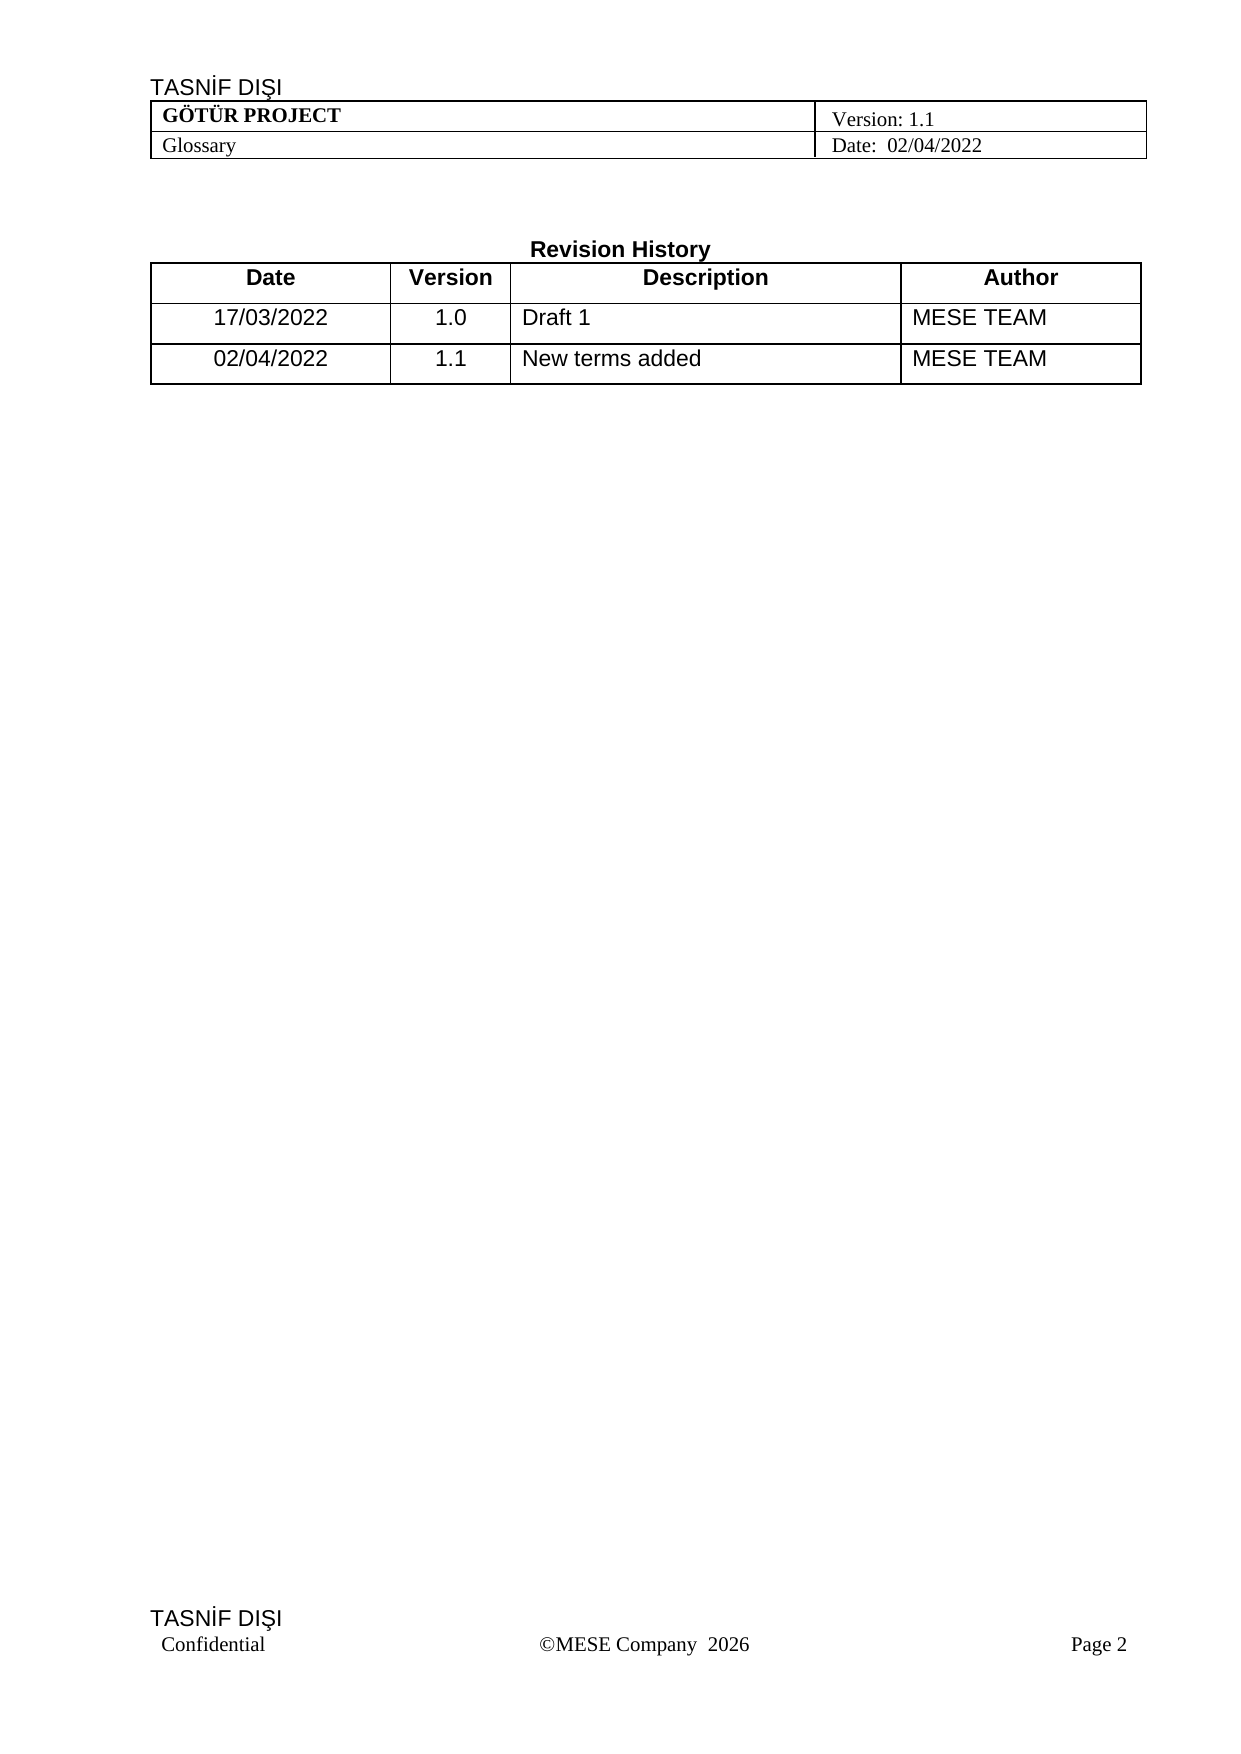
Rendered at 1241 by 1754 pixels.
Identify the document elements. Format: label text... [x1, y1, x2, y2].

table_cell 02/04/2022 [152, 345, 390, 383]
table_header Date [152, 264, 390, 302]
table_header Version [391, 264, 510, 302]
table_cell 1.1 [391, 345, 510, 383]
table_header Author [902, 264, 1140, 302]
table_cell Draft 1 [511, 304, 900, 343]
table_header Description [511, 264, 900, 302]
table_cell 17/03/2022 [152, 304, 390, 343]
table_cell 1.0 [391, 304, 510, 343]
table_cell MESE TEAM [902, 345, 1140, 383]
title Revision History [150, 236, 1090, 262]
table_cell New terms added [511, 345, 900, 383]
table_cell MESE TEAM [902, 304, 1140, 343]
